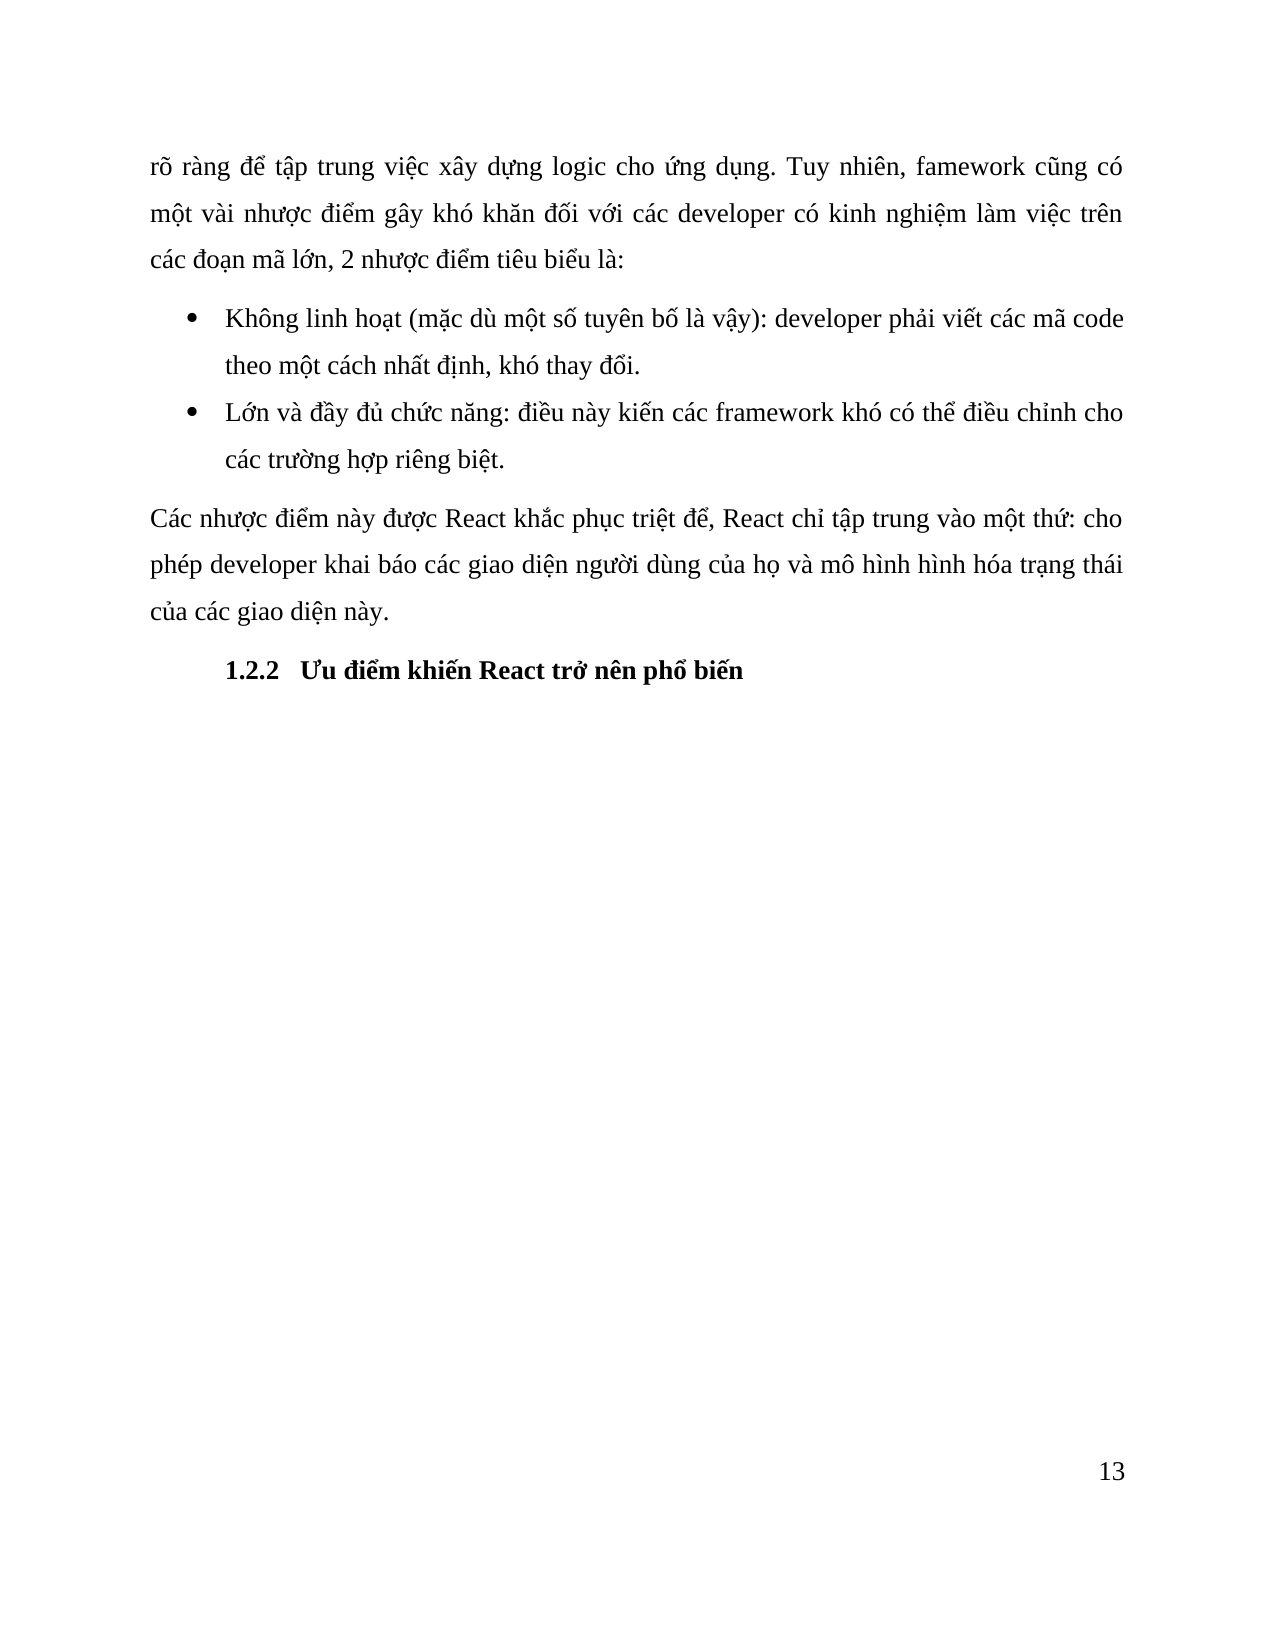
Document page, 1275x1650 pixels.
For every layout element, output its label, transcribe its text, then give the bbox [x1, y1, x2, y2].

subtitle Ưu điểm khiến React trở nên phổ biến [225, 654, 1125, 686]
list Không linh hoạt (mặc dù một số tuyên bố là vậy): developer phải viết các mã code theo một cách nhất định, khó thay đổi. [187, 302, 1125, 380]
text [150, 150, 1125, 274]
list Lớn và đầy đủ chức năng: điều này kiến các framework khó có thể điều chỉnh cho các trường hợp riêng biệt. [187, 396, 1125, 474]
text Các nhược điểm này được React khắc phục triệt để, React chỉ tập trung vào một thứ: cho phép developer khai báo các giao diện người dùng của họ và mô hình hình hóa trạng thái của các giao diện này. [150, 502, 1125, 626]
